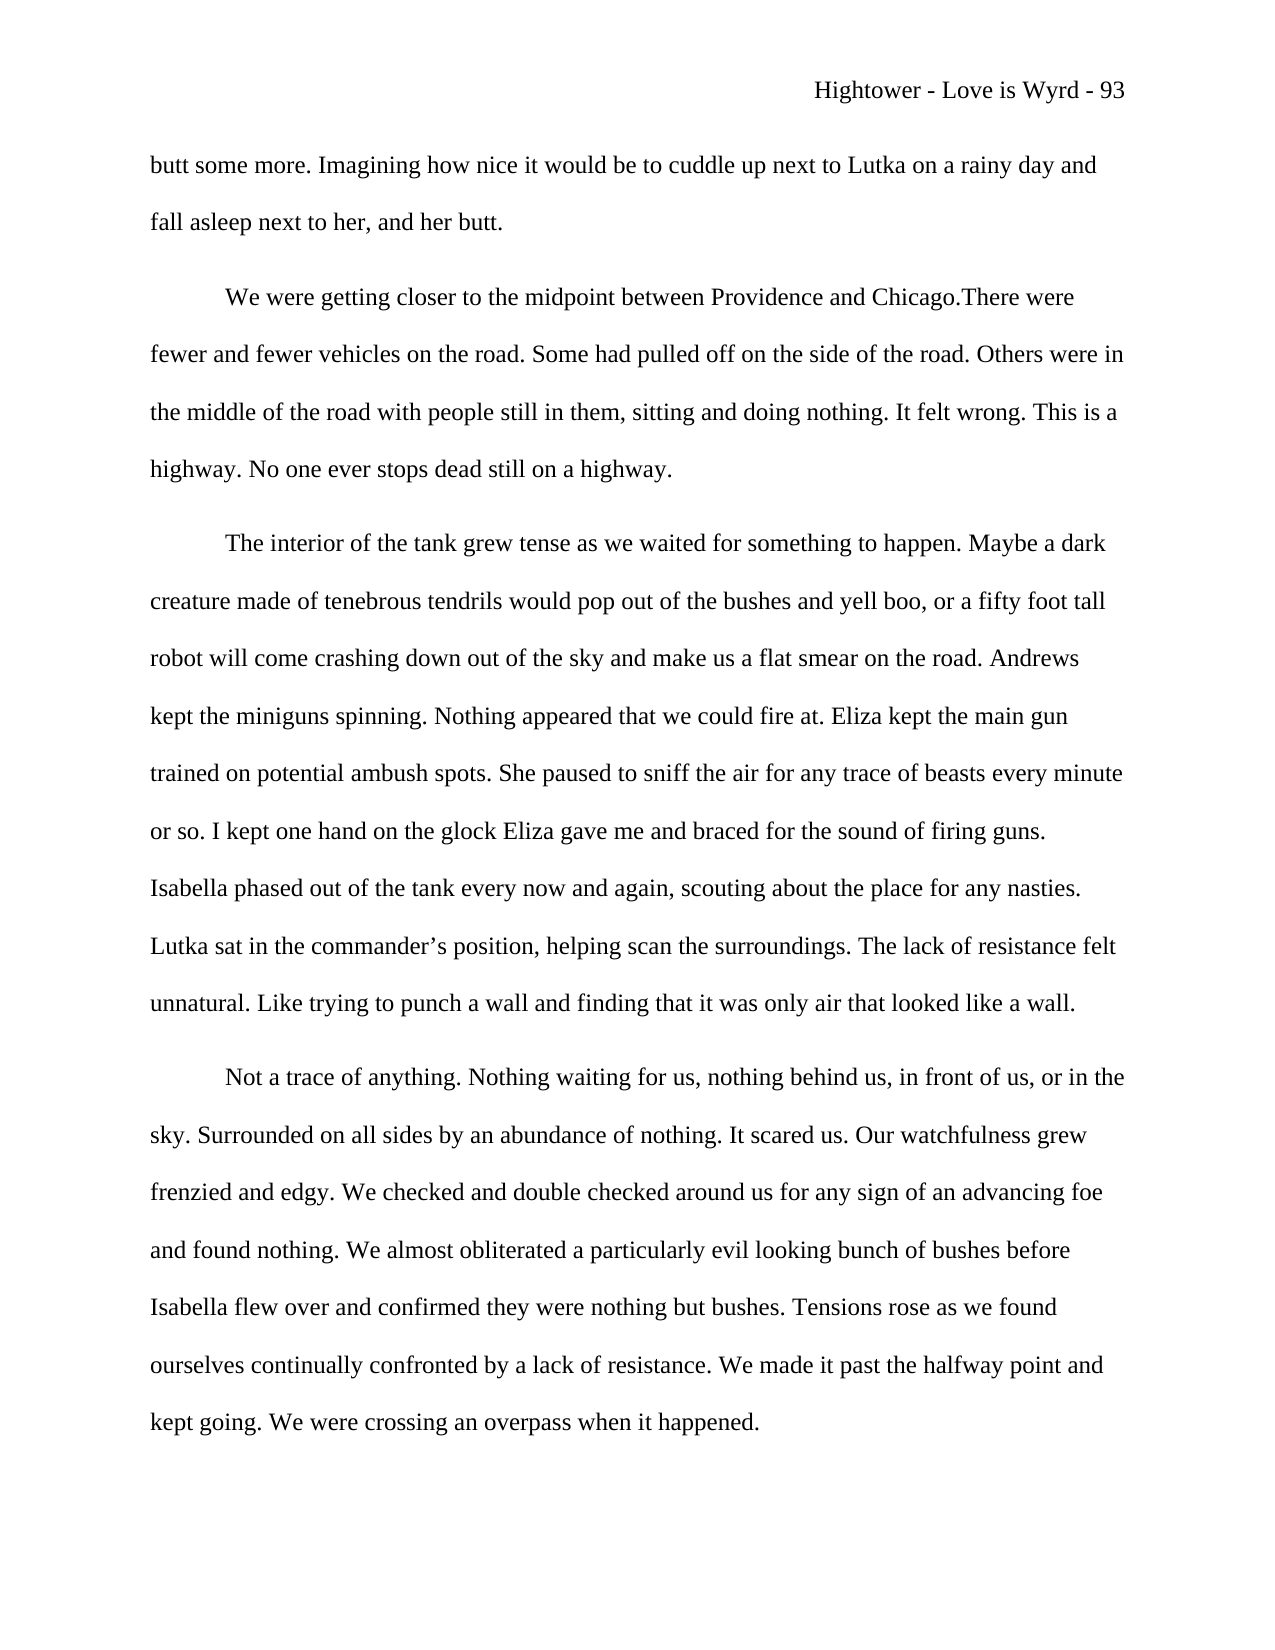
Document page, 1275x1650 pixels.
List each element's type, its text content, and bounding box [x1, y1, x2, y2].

text We were getting closer to the midpoint between Providence and Chicago.There were fewer and fewer vehicles on the road. Some had pulled off on the side of the road. Others were in the middle of the road with people still in them, sitting and doing nothing. It felt wrong. This is a highway. No one ever stops dead still on a highway. [150, 282, 1125, 483]
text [150, 150, 1125, 236]
text The interior of the tank grew tense as we waited for something to happen. Maybe a dark creature made of tenebrous tendrils would pop out of the bushes and yell boo, or a fifty foot tall robot will come crashing down out of the sky and make us a flat smear on the road. Andrews kept the miniguns spinning. Nothing appeared that we could fire at. Eliza kept the main gun trained on potential ambush spots. She paused to sniff the air for any trace of beasts every minute or so. I kept one hand on the glock Eliza gave me and braced for the sound of firing guns. Isabella phased out of the tank every now and again, scouting about the place for any nasties. Lutka sat in the commander’s position, helping scan the surroundings. The lack of resistance felt unnatural. Like trying to punch a wall and finding that it was only air that looked like a wall. [150, 528, 1125, 1017]
text Not a trace of anything. Nothing waiting for us, nothing behind us, in front of us, or in the sky. Surrounded on all sides by an abundance of nothing. It scared us. Our watchfulness grew frenzied and edgy. We checked and double checked around us for any sign of an advancing foe and found nothing. We almost obliterated a particularly evil looking bunch of bushes before Isabella flew over and confirmed they were nothing but bushes. Tensions rose as we found ourselves continually confronted by a lack of resistance. We made it past the halfway point and kept going. We were crossing an overpass when it happened. [150, 1062, 1125, 1436]
